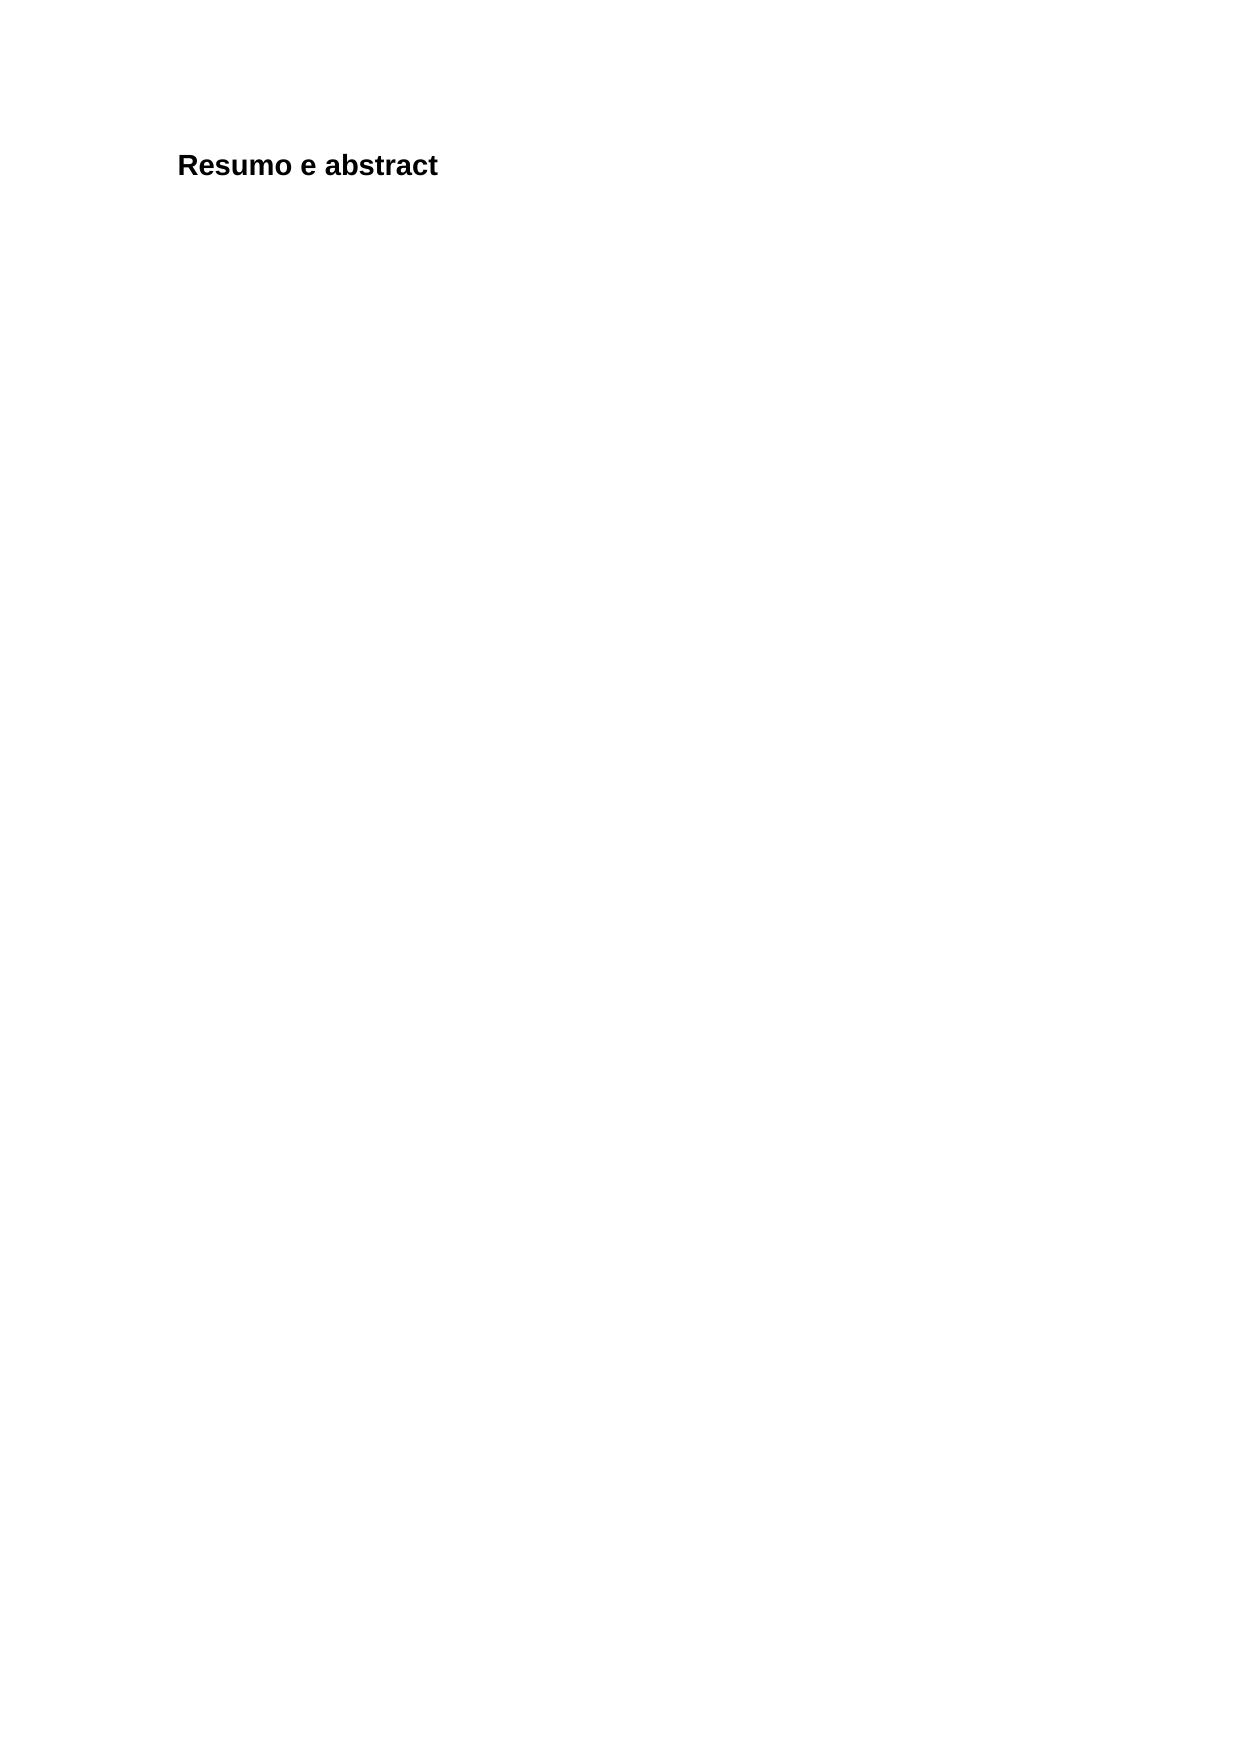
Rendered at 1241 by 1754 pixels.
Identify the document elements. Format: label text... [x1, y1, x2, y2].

text Resumo e abstract [177, 148, 1063, 181]
